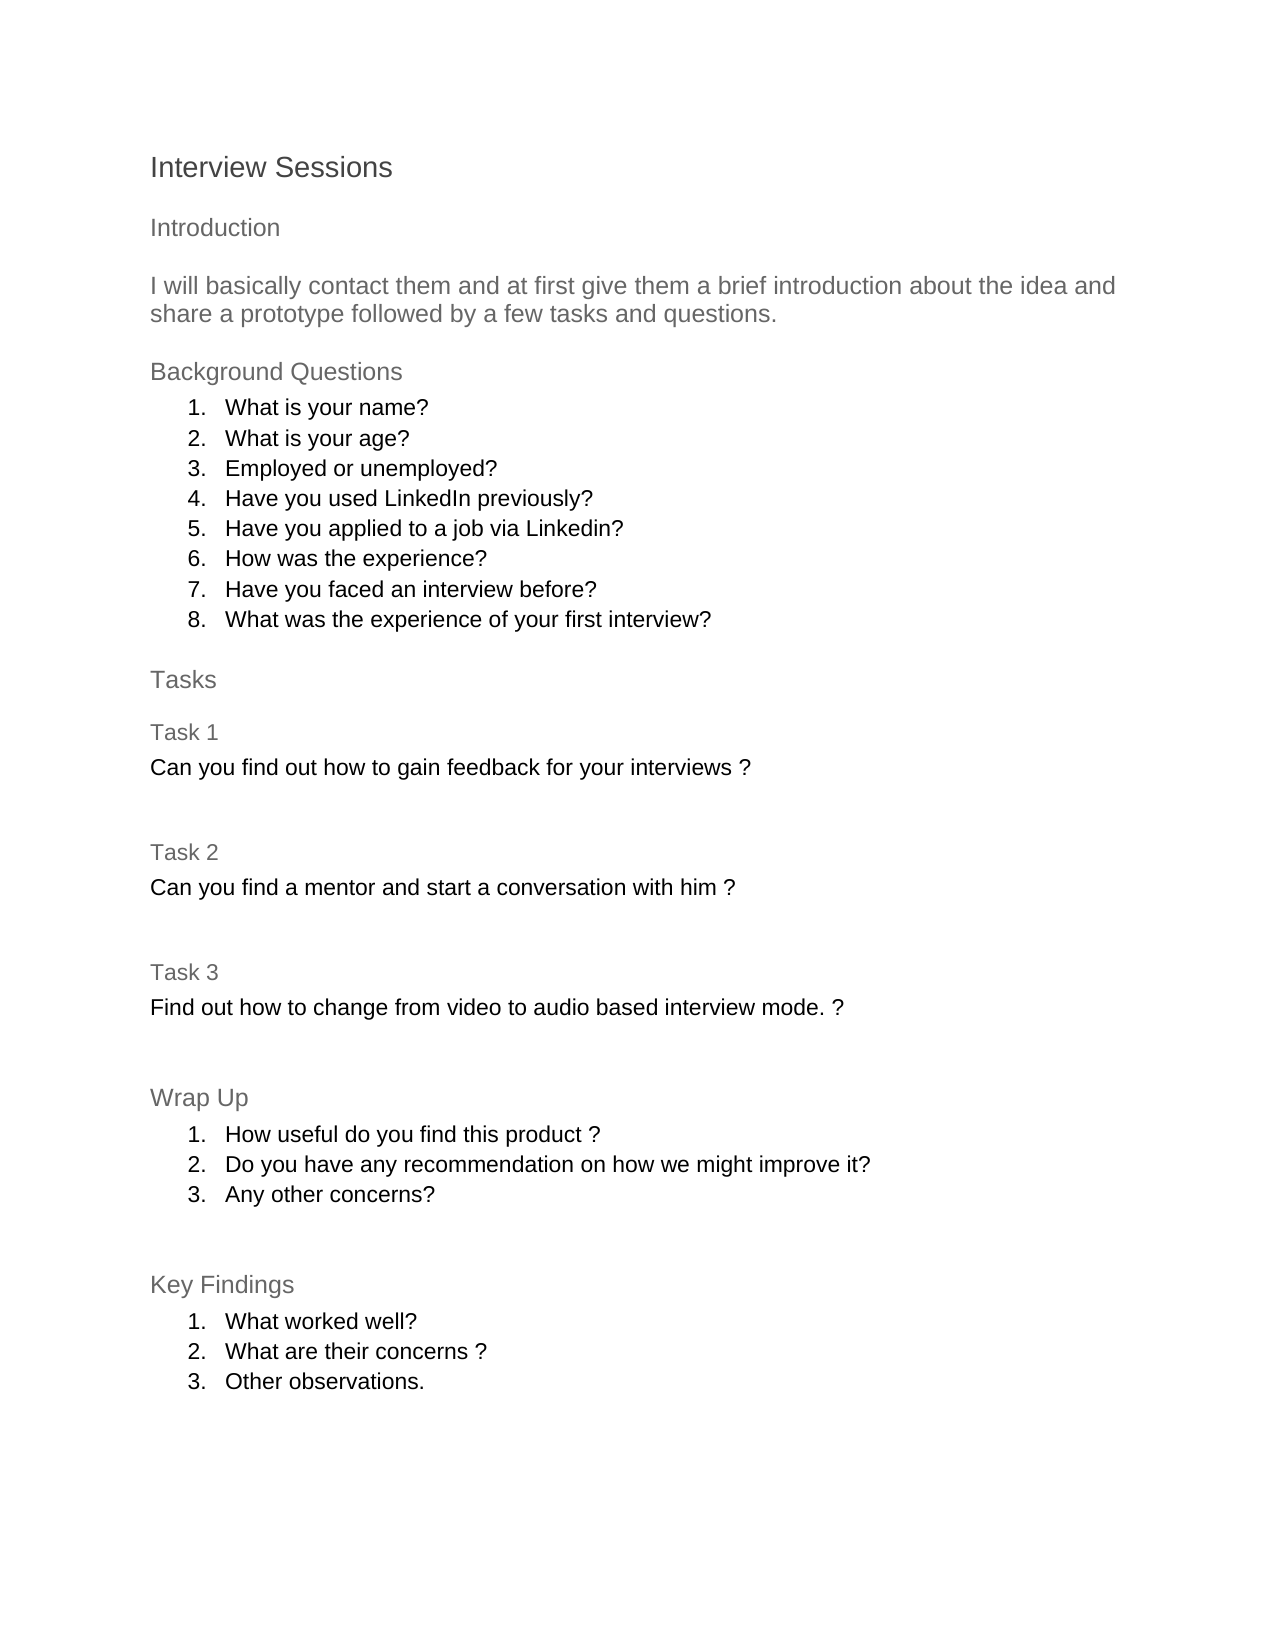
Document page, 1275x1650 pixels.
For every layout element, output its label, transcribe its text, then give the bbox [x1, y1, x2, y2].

subtitle I will basically contact them and at first give them a brief introduction about the idea and share a prototype followed by a few tasks and questions. [150, 271, 1125, 328]
list What is your name? [187, 394, 1125, 421]
text Find out how to change from video to audio based interview mode. ? [150, 994, 1125, 1020]
list Have you faced an interview before? [187, 576, 1125, 602]
list Other observations. [187, 1368, 1125, 1394]
list How was the experience? [187, 545, 1125, 572]
subtitle Task 3 [150, 959, 1125, 986]
list Employed or unemployed? [187, 455, 1125, 481]
subtitle Key Findings [150, 1271, 1125, 1299]
list Have you applied to a job via Linkedin? [187, 515, 1125, 542]
subtitle Task 1 [150, 719, 1125, 745]
text Can you find a mentor and start a conversation with him ? [150, 874, 1125, 900]
list How useful do you find this product ? [187, 1121, 1125, 1147]
list Do you have any recommendation on how we might improve it? [187, 1151, 1125, 1177]
list Have you used LinkedIn previously? [187, 485, 1125, 511]
subtitle Introduction [150, 213, 1125, 241]
subtitle Interview Sessions [150, 150, 1125, 183]
list What was the experience of your first interview? [187, 606, 1125, 632]
subtitle Wrap Up [150, 1083, 1125, 1112]
list What worked well? [187, 1308, 1125, 1334]
subtitle Background Questions [150, 357, 1125, 386]
list What is your age? [187, 424, 1125, 451]
list Any other concerns? [187, 1181, 1125, 1207]
list What are their concerns ? [187, 1338, 1125, 1364]
text Can you find out how to gain feedback for your interviews ? [150, 754, 1125, 780]
subtitle Tasks [150, 665, 1125, 694]
subtitle Task 2 [150, 839, 1125, 865]
